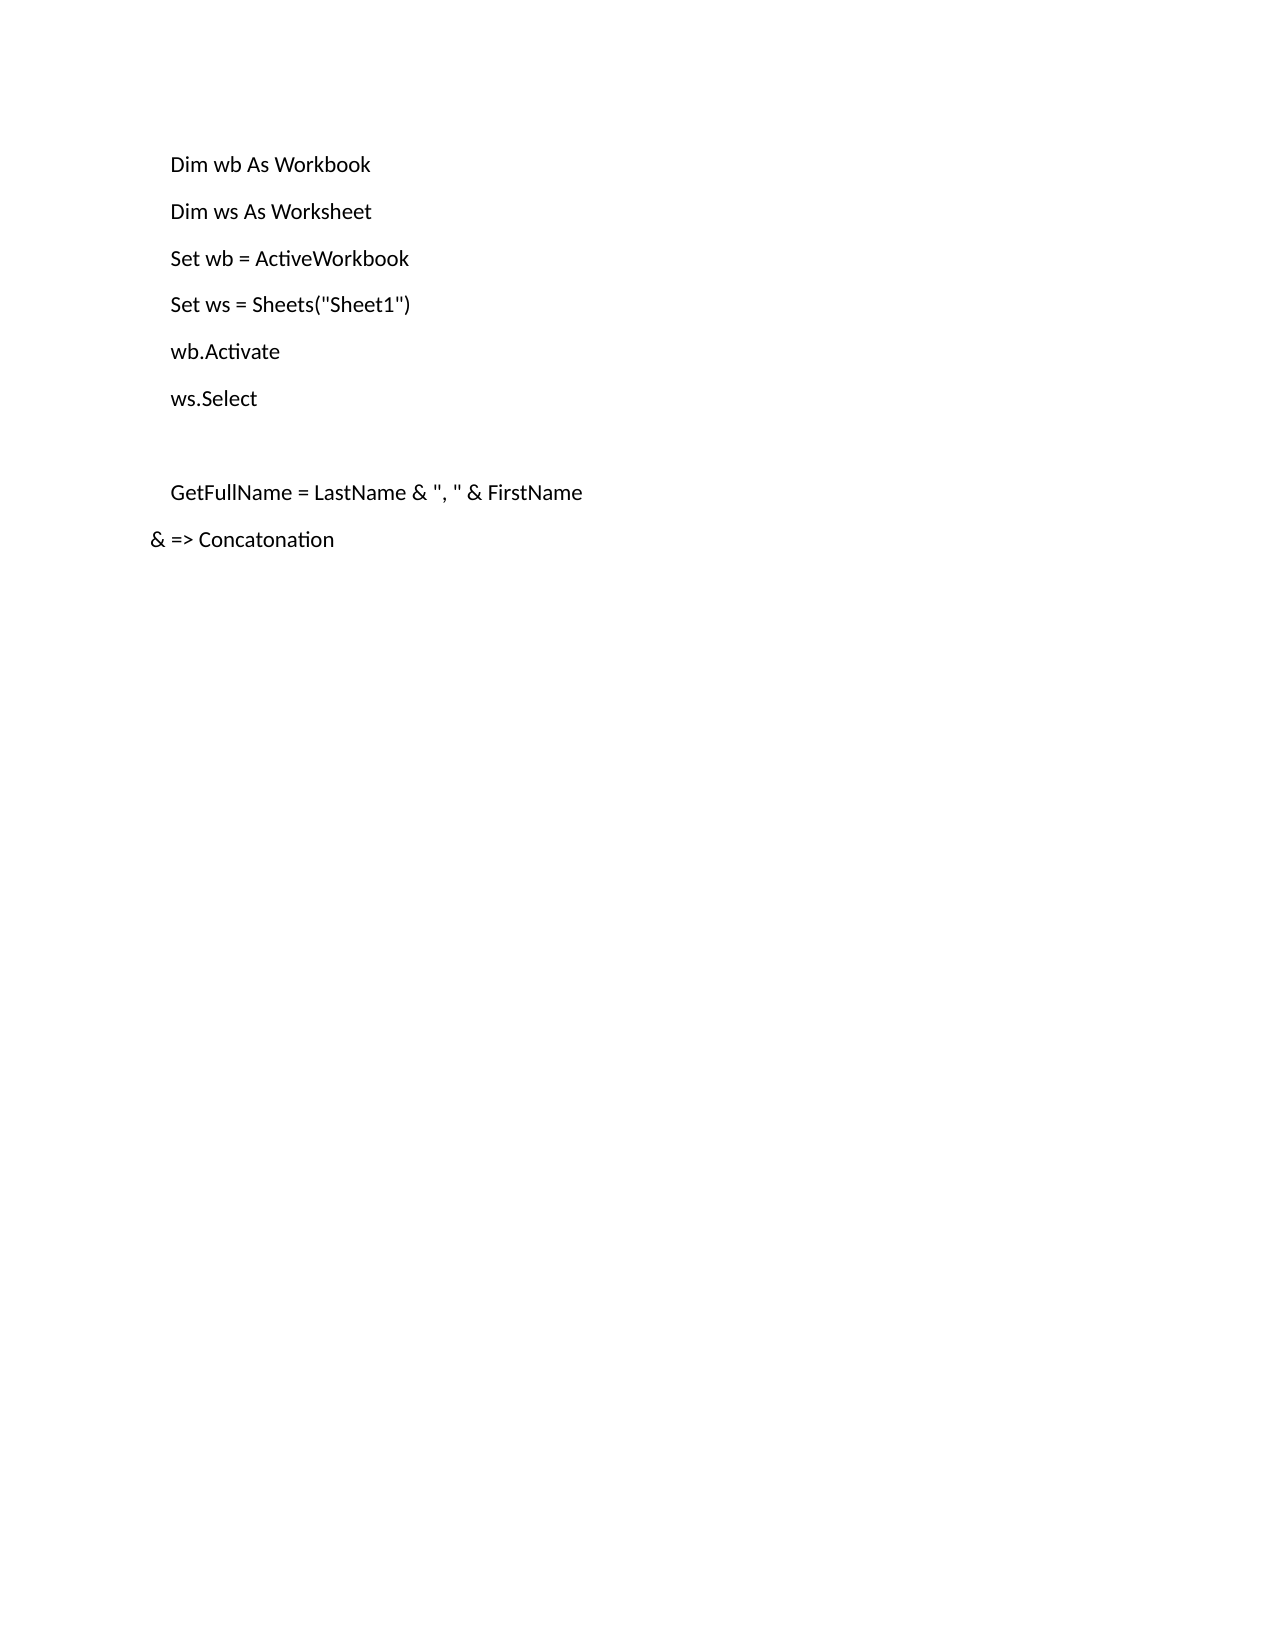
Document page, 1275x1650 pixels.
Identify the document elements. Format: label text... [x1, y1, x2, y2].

text Set wb = ActiveWorkbook [150, 244, 1125, 272]
text & => Concatonation [150, 525, 1125, 583]
text GetFullName = LastName & ", " & FirstName [150, 478, 1125, 506]
text Set ws = Sheets("Sheet1") [150, 291, 1125, 319]
text ws.Select [150, 384, 1125, 412]
text Dim ws As Worksheet [150, 197, 1125, 225]
text Dim wb As Workbook [150, 150, 1125, 178]
text wb.Activate [150, 337, 1125, 366]
